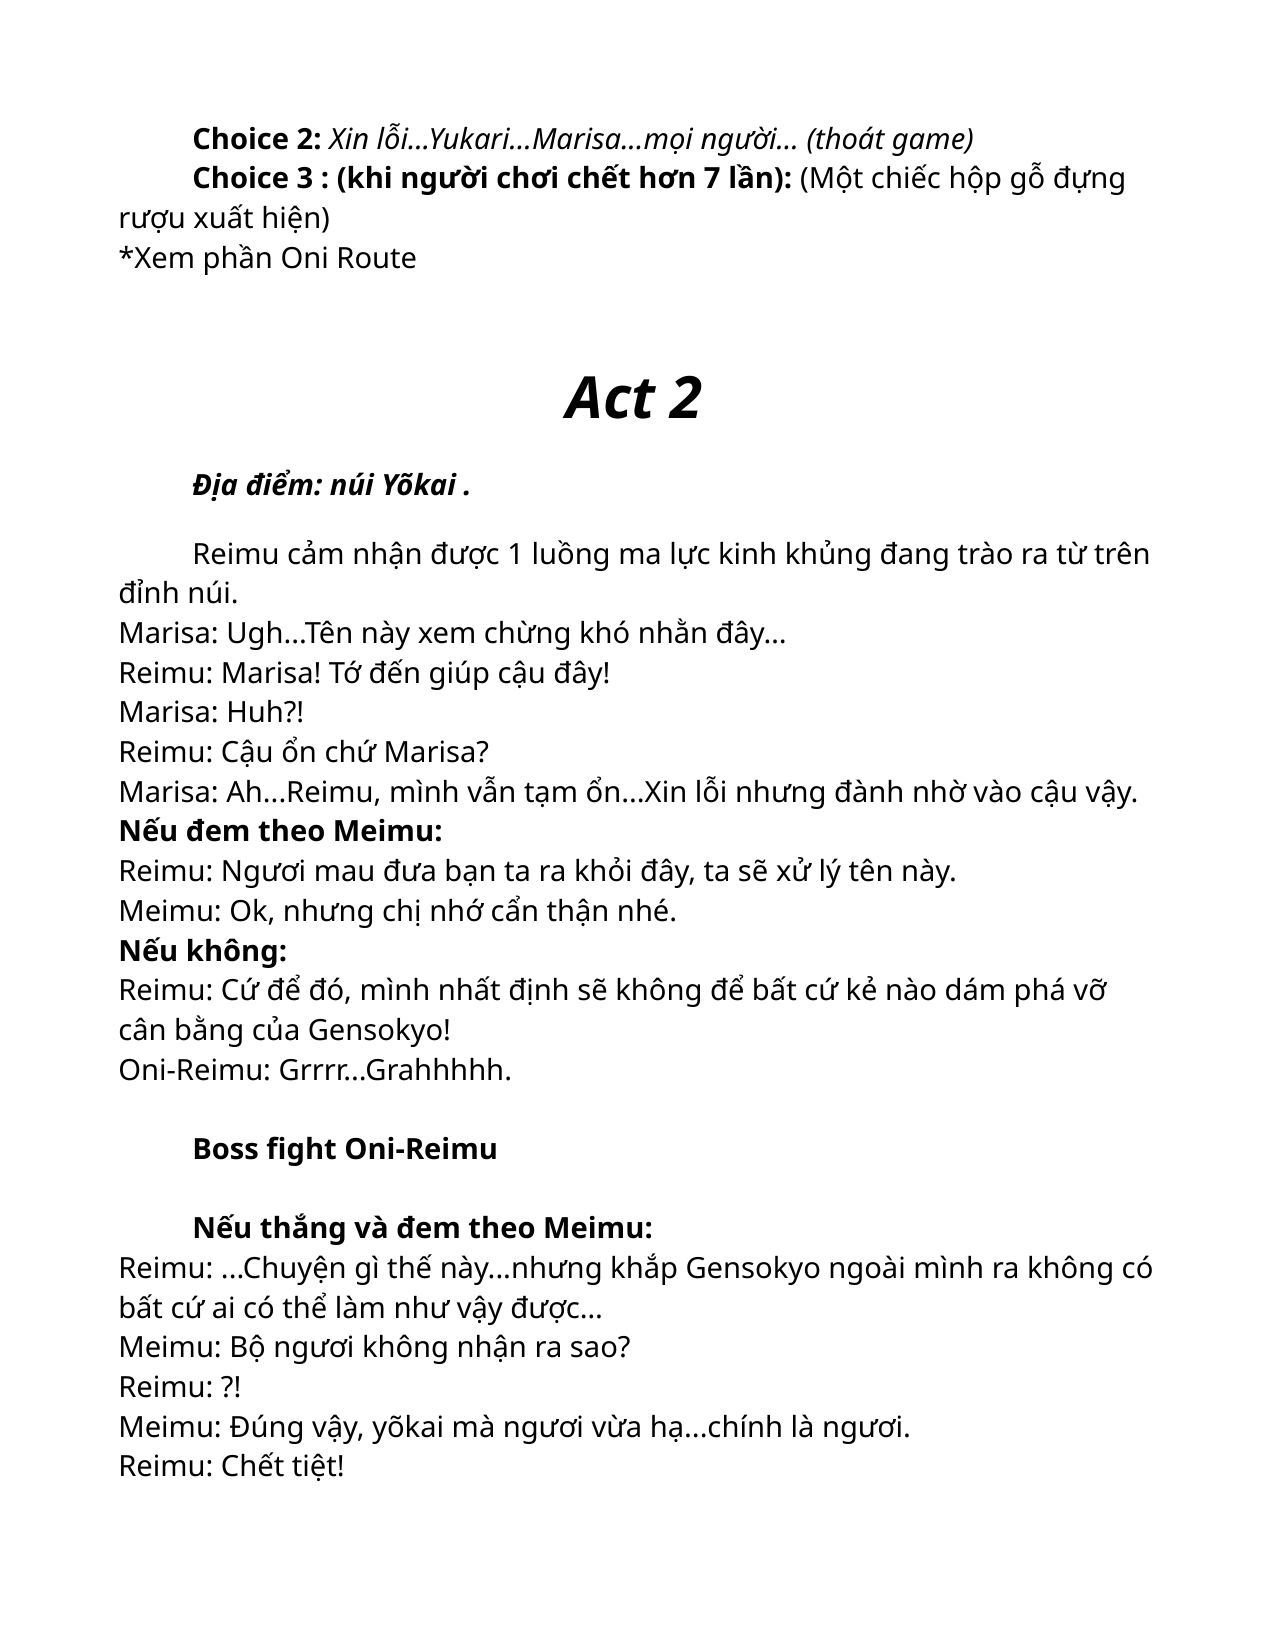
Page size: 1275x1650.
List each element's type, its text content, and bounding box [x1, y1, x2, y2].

text Nếu không: [118, 930, 1157, 969]
text Reimu: Ngươi mau đưa bạn ta ra khỏi đây, ta sẽ xử lý tên này. [118, 850, 1157, 890]
text Marisa: Ah...Reimu, mình vẫn tạm ổn...Xin lỗi nhưng đành nhờ vào cậu vậy. [118, 771, 1157, 811]
text Choice 2: Xin lỗi...Yukari...Marisa...mọi người… (thoát game) [118, 118, 1157, 158]
text Reimu: Cậu ổn chứ Marisa? [118, 731, 1157, 771]
text Reimu: Marisa! Tớ đến giúp cậu đây! [118, 652, 1157, 692]
text Reimu: ?! [118, 1366, 1157, 1406]
text *Xem phần Oni Route [118, 237, 1157, 277]
text Boss fight Oni-Reimu [118, 1128, 1157, 1168]
text Meimu: Đúng vậy, yõkai mà ngươi vừa hạ...chính là ngươi. [118, 1406, 1157, 1446]
text Choice 3 : (khi người chơi chết hơn 7 lần): (Một chiếc hộp gỗ đựng rượu xuất hiện) [118, 158, 1157, 237]
text Địa điểm: núi Yõkai . [118, 464, 1157, 504]
text Meimu: Ok, nhưng chị nhớ cẩn thận nhé. [118, 890, 1157, 930]
text Marisa: Ugh...Tên này xem chừng khó nhằn đây… [118, 612, 1157, 652]
text Nếu thắng và đem theo Meimu: [118, 1208, 1157, 1247]
text Nếu đem theo Meimu: [118, 811, 1157, 850]
text Marisa: Huh?! [118, 692, 1157, 731]
text Reimu: Chết tiệt! [118, 1446, 1157, 1485]
text Meimu: Bộ ngươi không nhận ra sao? [118, 1327, 1157, 1366]
text Reimu cảm nhận được 1 luồng ma lực kinh khủng đang trào ra từ trên đỉnh núi. [118, 533, 1157, 612]
text Reimu: Cứ để đó, mình nhất định sẽ không để bất cứ kẻ nào dám phá vỡ cân bằng của Gensokyo! [118, 969, 1157, 1049]
text Act 2 [118, 356, 1157, 436]
text Reimu: ...Chuyện gì thế này...nhưng khắp Gensokyo ngoài mình ra không có bất cứ ai có thể làm như vậy được… [118, 1247, 1157, 1327]
text Oni-Reimu: Grrrr...Grahhhhh. [118, 1049, 1157, 1088]
